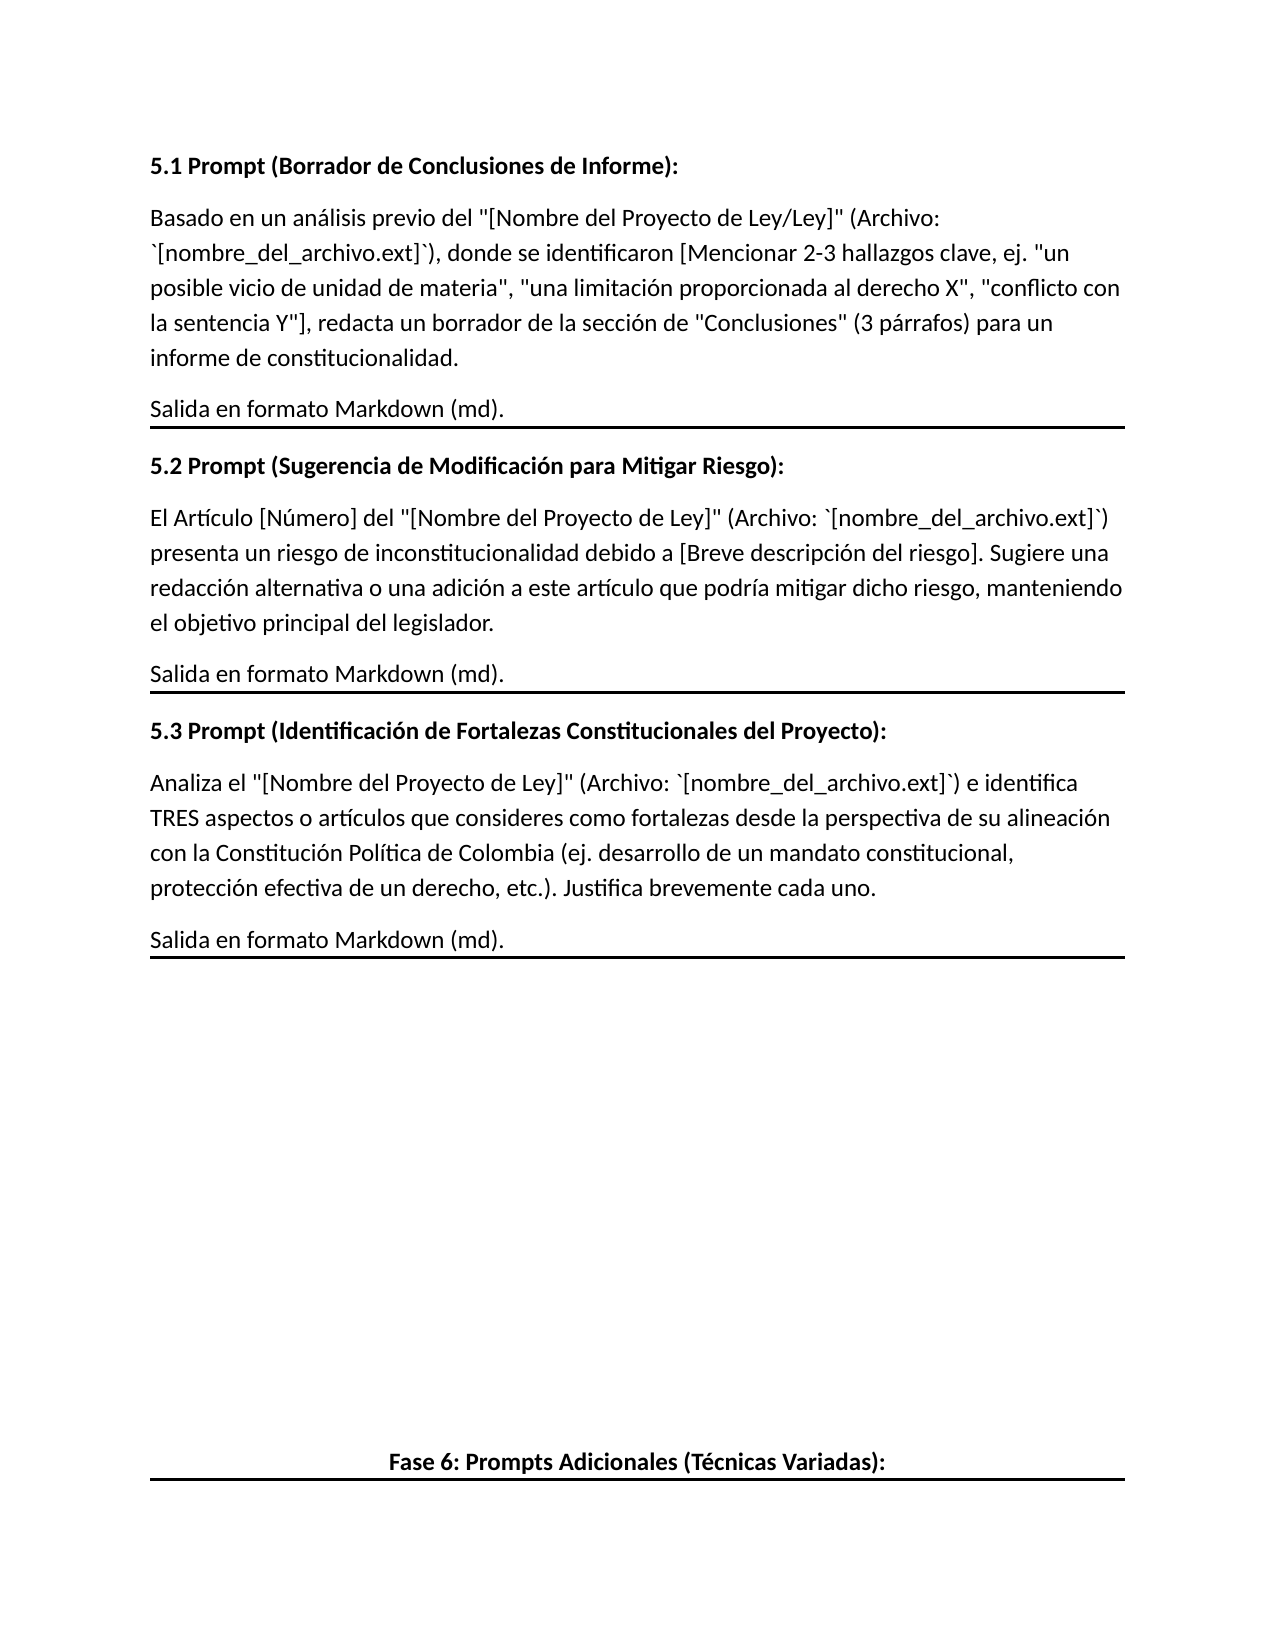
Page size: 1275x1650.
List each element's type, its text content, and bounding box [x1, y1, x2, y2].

text El Artículo [Número] del "[Nombre del Proyecto de Ley]" (Archivo: `[nombre_del_archivo.ext]`) presenta un riesgo de inconstitucionalidad debido a [Breve descripción del riesgo]. Sugiere una redacción alternativa o una adición a este artículo que podría mitigar dicho riesgo, manteniendo el objetivo principal del legislador. [150, 502, 1125, 637]
text Analiza el "[Nombre del Proyecto de Ley]" (Archivo: `[nombre_del_archivo.ext]`) e identifica TRES aspectos o artículos que consideres como fortalezas desde la perspectiva de su alineación con la Constitución Política de Colombia (ej. desarrollo de un mandato constitucional, protección efectiva de un derecho, etc.). Justifica brevemente cada uno. [150, 767, 1125, 903]
text 5.1 Prompt (Borrador de Conclusiones de Informe): [150, 150, 1125, 181]
text Salida en formato Markdown (md). [150, 658, 1125, 691]
text 5.3 Prompt (Identificación de Fortalezas Constitucionales del Proyecto): [150, 715, 1125, 746]
text Salida en formato Markdown (md). [150, 924, 1125, 956]
text Basado en un análisis previo del "[Nombre del Proyecto de Ley/Ley]" (Archivo: `[nombre_del_archivo.ext]`), donde se identificaron [Mencionar 2-3 hallazgos clave, ej. "un posible vicio de unidad de materia", "una limitación proporcionada al derecho X", "conflicto con la sentencia Y"], redacta un borrador de la sección de "Conclusiones" (3 párrafos) para un informe de constitucionalidad. [150, 202, 1125, 372]
text Fase 6: Prompts Adicionales (Técnicas Variadas): [150, 1446, 1125, 1478]
text Salida en formato Markdown (md). [150, 393, 1125, 426]
text 5.2 Prompt (Sugerencia de Modificación para Mitigar Riesgo): [150, 450, 1125, 481]
